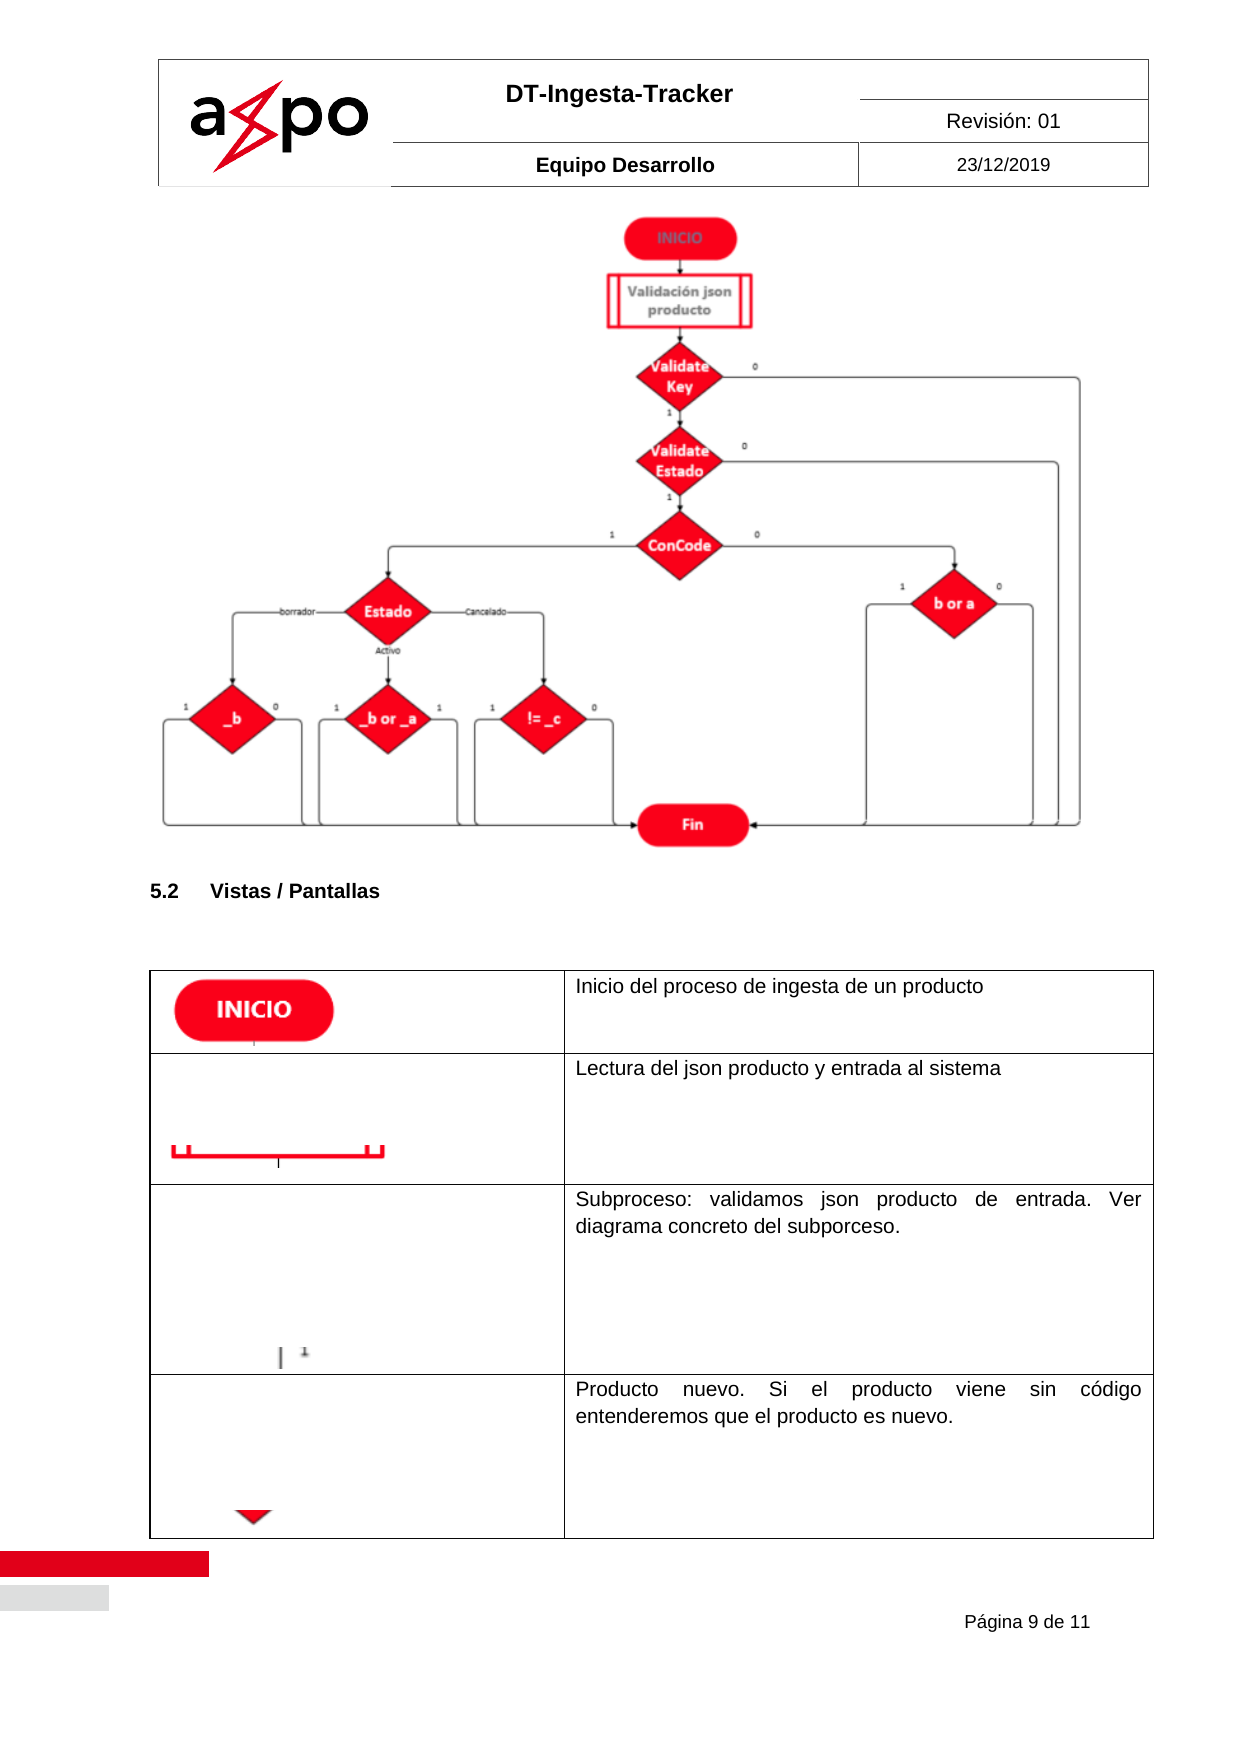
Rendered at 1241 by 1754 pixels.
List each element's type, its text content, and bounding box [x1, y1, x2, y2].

subtitle Vistas / Pantallas [150, 877, 1090, 904]
picture [161, 1347, 378, 1369]
picture [182, 68, 369, 177]
table_cell Producto nuevo. Si el producto viene sin código entenderemos que el producto es nuevo. [565, 1375, 1153, 1538]
table_cell [151, 1185, 564, 1374]
picture [166, 974, 346, 1046]
table_header [151, 971, 564, 1053]
table_cell Subproceso: validamos json producto de entrada. Ver diagrama concreto del subporceso. [565, 1185, 1153, 1374]
table_header Inicio del proceso de ingesta de un producto [565, 971, 1153, 1053]
picture [161, 1510, 352, 1533]
picture [150, 210, 1091, 853]
table_cell Lectura del json producto y entrada al sistema [565, 1054, 1153, 1183]
picture [161, 1145, 395, 1168]
table_cell [151, 1375, 564, 1538]
table_cell [151, 1054, 564, 1183]
